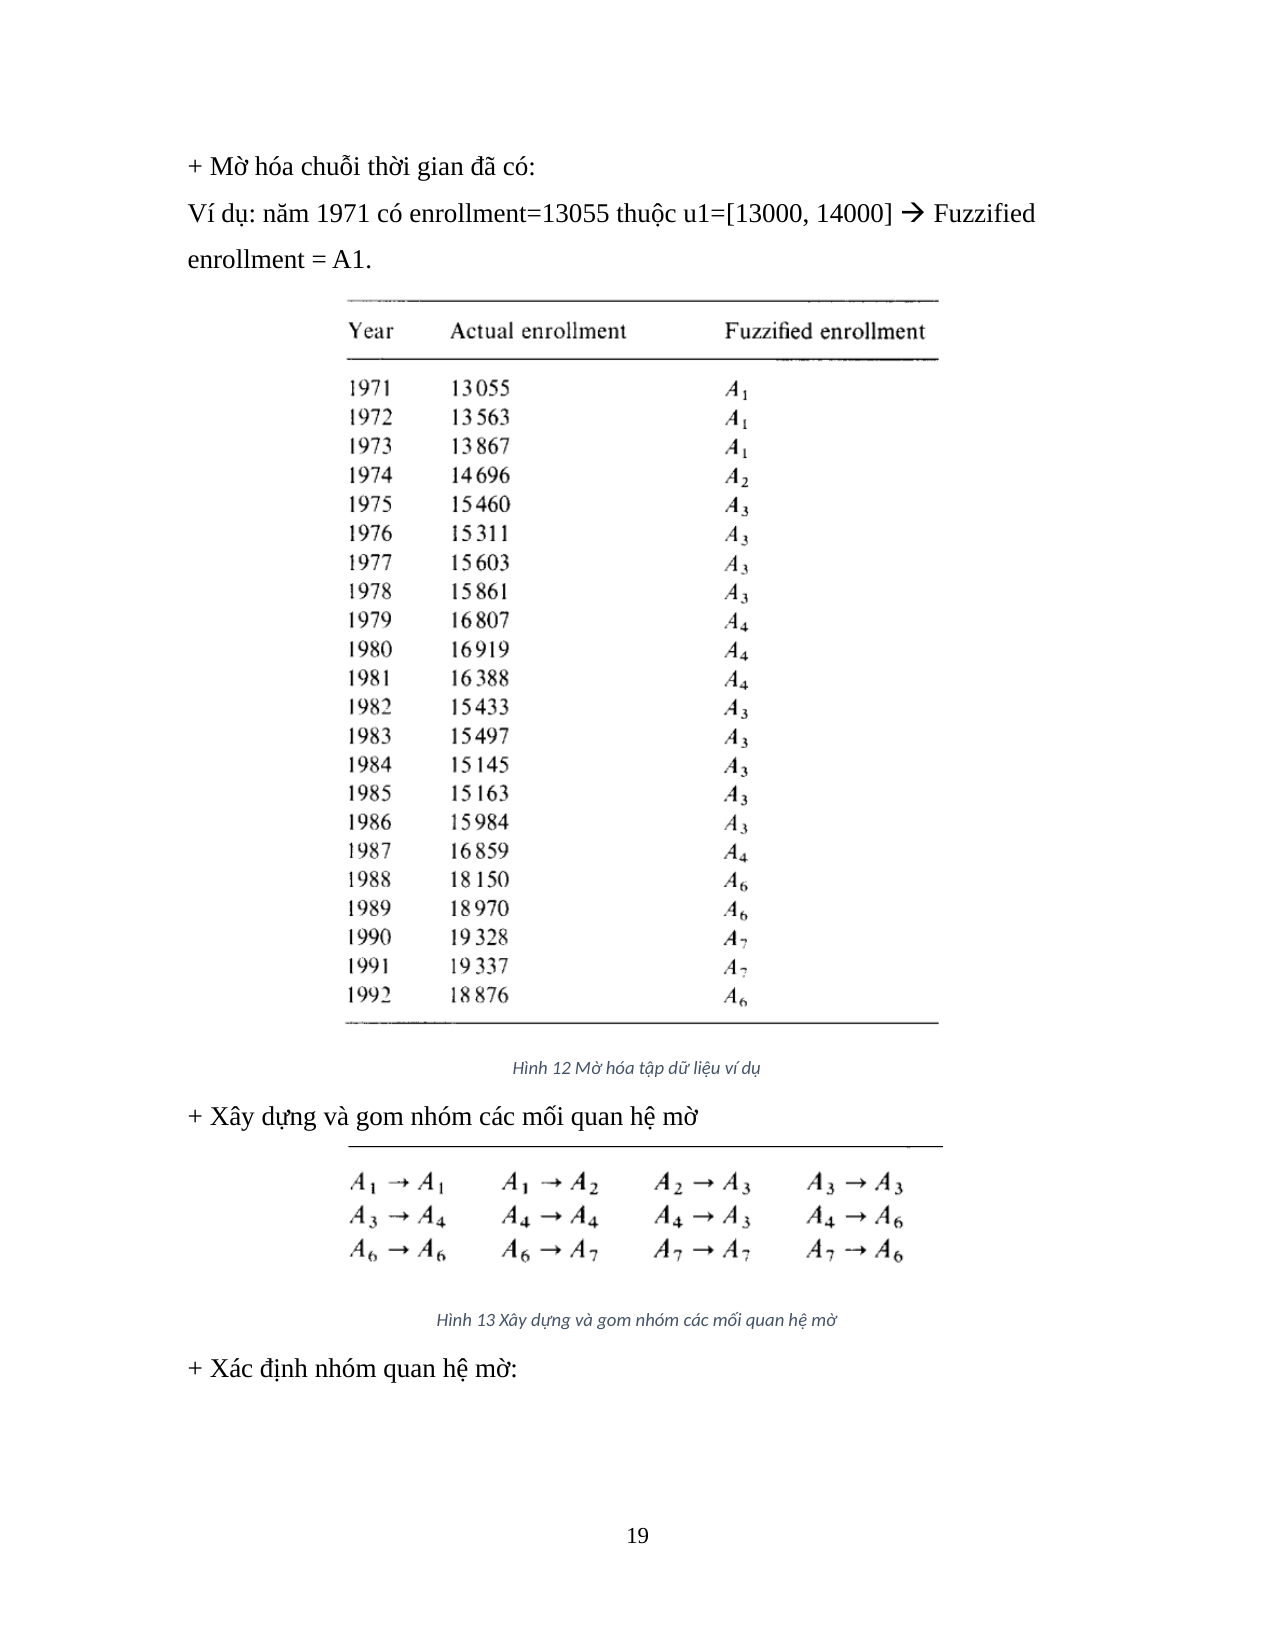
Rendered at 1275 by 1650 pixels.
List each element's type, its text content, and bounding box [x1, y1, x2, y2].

picture [337, 1146, 943, 1278]
text Hình 13 Xây dựng và gom nhóm các mối quan hệ mờ [150, 1308, 1125, 1331]
list + Xây dựng và gom nhóm các mối quan hệ mờ [187, 1100, 1125, 1131]
list + Xác định nhóm quan hệ mờ: [187, 1352, 1125, 1383]
text Hình 12 Mờ hóa tập dữ liệu ví dụ [150, 1056, 1125, 1079]
list Ví dụ: năm 1971 có enrollment=13055 thuộc u1=[13000, 14000] Fuzzified enrollment = A1. [187, 197, 1125, 274]
list + Mờ hóa chuỗi thời gian đã có: [187, 150, 1125, 181]
picture [337, 290, 939, 1026]
